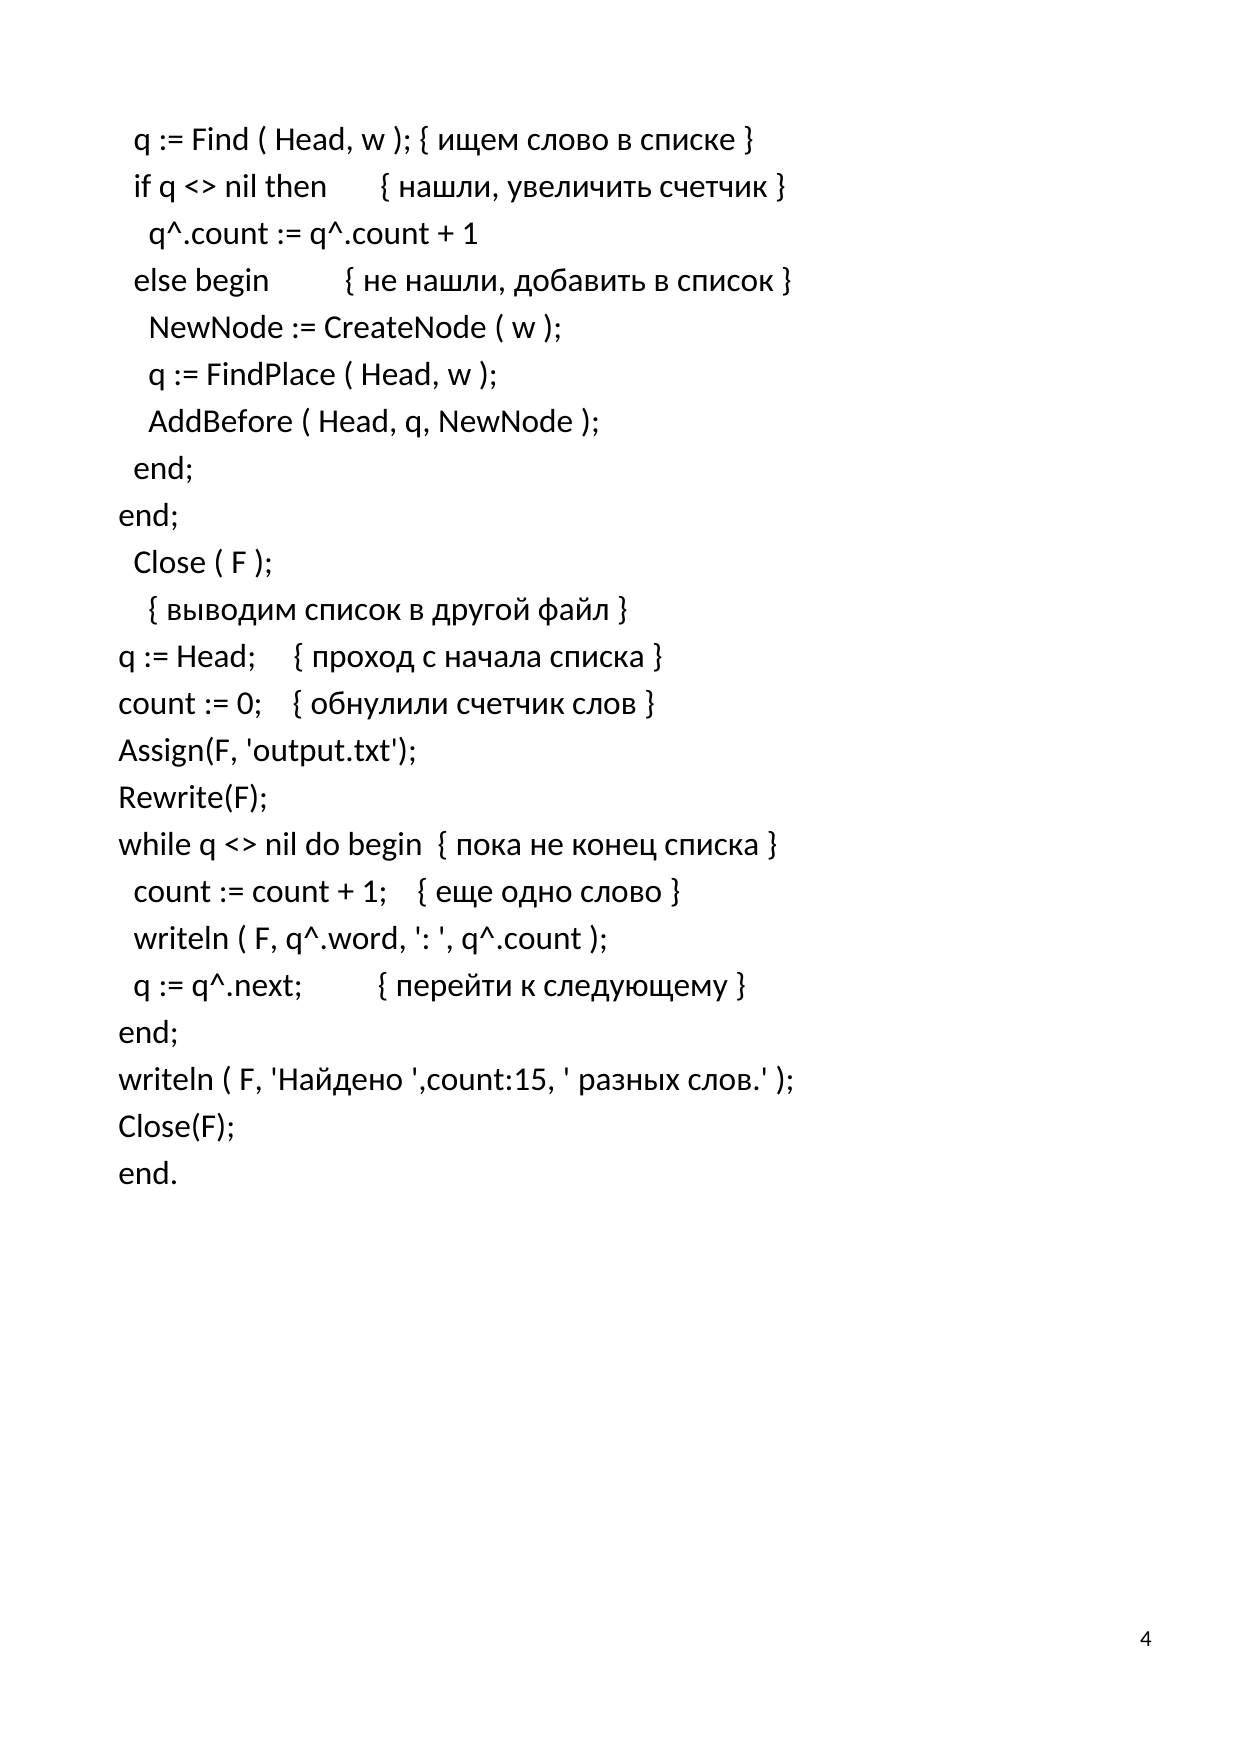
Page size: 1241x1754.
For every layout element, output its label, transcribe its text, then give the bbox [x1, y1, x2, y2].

text writeln ( F, 'Найдено ',count:15, ' разных слов.' ); [118, 1058, 1152, 1098]
text count := 0; { обнулили счетчик слов } [118, 682, 1152, 723]
text q := FindPlace ( Head, w ); [118, 353, 1152, 394]
text if q <> nil then { нашли, увеличить счетчик } [118, 165, 1152, 206]
text Rewrite(F); [118, 776, 1152, 817]
text Close ( F ); [118, 541, 1152, 582]
text end; [118, 447, 1152, 488]
text q := q^.next; { перейти к следующему } [118, 964, 1152, 1004]
text end; [118, 1011, 1152, 1051]
text end. [118, 1152, 1152, 1192]
text AddBefore ( Head, q, NewNode ); [118, 400, 1152, 441]
text q^.count := q^.count + 1 [118, 212, 1152, 253]
text q := Head; { проход с начала списка } [118, 635, 1152, 676]
text while q <> nil do begin { пока не конец списка } [118, 823, 1152, 863]
text else begin { не нашли, добавить в список } [118, 259, 1152, 300]
text writeln ( F, q^.word, ': ', q^.count ); [118, 917, 1152, 957]
text NewNode := CreateNode ( w ); [118, 306, 1152, 347]
text Assign(F, 'output.txt'); [118, 729, 1152, 769]
text end; [118, 494, 1152, 535]
text { выводим список в другой файл } [118, 588, 1152, 629]
text count := count + 1; { еще одно слово } [118, 870, 1152, 911]
text Close(F); [118, 1105, 1152, 1145]
text q := Find ( Head, w ); { ищем слово в списке } [118, 118, 1152, 159]
